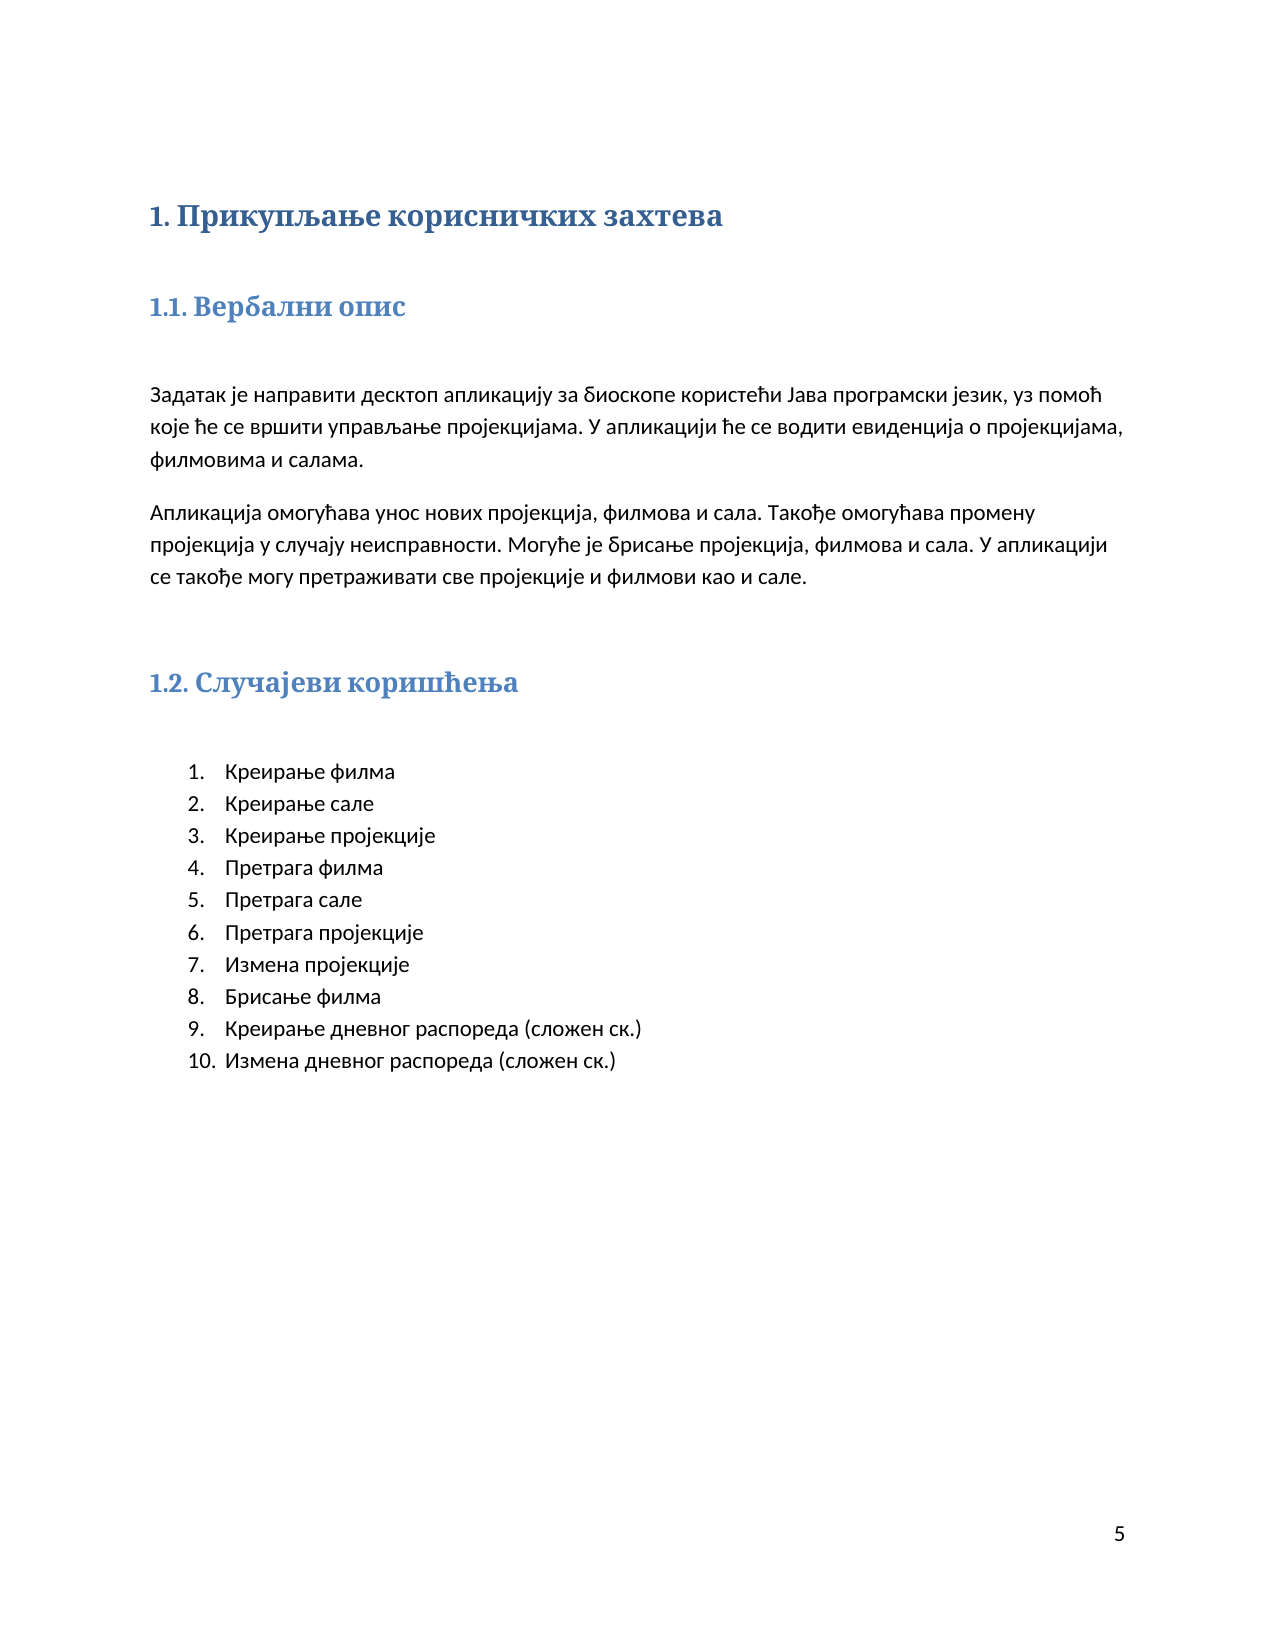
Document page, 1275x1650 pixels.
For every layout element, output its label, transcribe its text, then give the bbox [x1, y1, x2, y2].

list Креирање сале [187, 789, 1125, 817]
list Креирање пројекције [187, 821, 1125, 849]
list Измена дневног распореда (сложен ск.) [187, 1047, 1125, 1074]
list Измена пројекције [187, 950, 1125, 978]
list Претрага сале [187, 886, 1125, 914]
subtitle 1.2. Случајеви коришћења [150, 668, 1125, 699]
list Креирање дневног распореда (сложен ск.) [187, 1014, 1125, 1042]
text Задатак је направити десктоп апликацију за биоскопе користећи Јава програмски језик, уз помоћ које ће се вршити управљање пројекцијама. У апликацији ће се водити евиденција о пројекцијама, филмовима и салама. [150, 380, 1125, 473]
subtitle 1. Прикупљање корисничких захтева [150, 200, 1125, 233]
text Апликација омогућава унос нових пројекција, филмова и сала. Такође омогућава промену пројекција у случају неисправности. Могуће је брисање пројекција, филмова и сала. У апликацији се такође могу претраживати све пројекције и филмови као и сале. [150, 498, 1125, 590]
subtitle 1.1. Вербални опис [150, 292, 1125, 323]
list Брисање филма [187, 982, 1125, 1010]
list Креирање филма [187, 757, 1125, 785]
list Претрага пројекције [187, 918, 1125, 946]
list Претрага филма [187, 853, 1125, 881]
